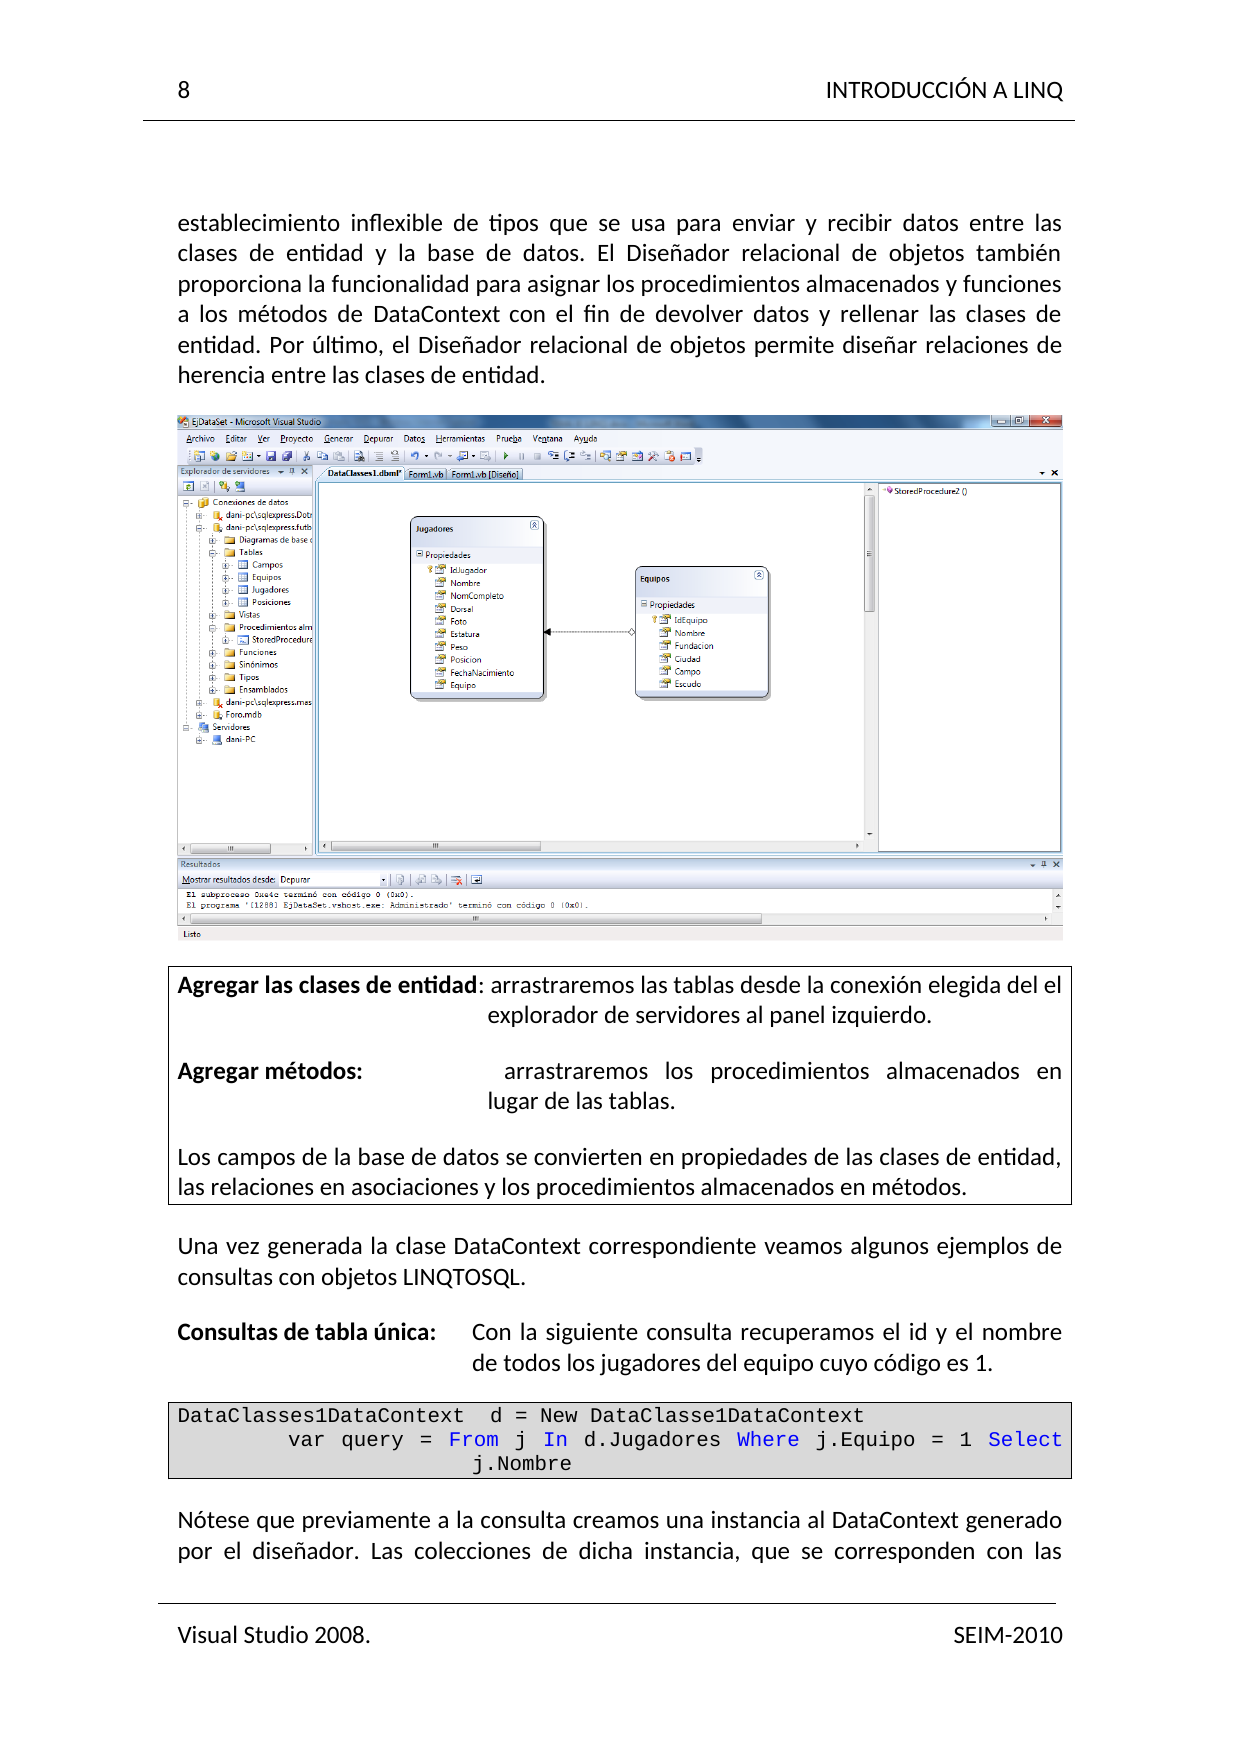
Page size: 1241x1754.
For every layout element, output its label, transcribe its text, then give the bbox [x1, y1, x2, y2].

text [177, 1504, 1063, 1566]
text Agregar las clases de entidad: arrastraremos las tablas desde la conexión elegida del el explorador de servidores al panel izquierdo. [169, 967, 1071, 1030]
picture [177, 415, 1063, 941]
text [177, 207, 1063, 390]
text DataClasses1DataContext d = New DataClasse1DataContext [169, 1403, 1071, 1426]
text Una vez generada la clase DataContext correspondiente veamos algunos ejemplos de consultas con objetos LINQTOSQL. [177, 1230, 1063, 1291]
text Los campos de la base de datos se convierten en propiedades de las clases de entidad, las relaciones en asociaciones y los procedimientos almacenados en métodos. [169, 1138, 1071, 1204]
text Agregar métodos: arrastraremos los procedimientos almacenados en lugar de las tablas. [169, 1052, 1071, 1116]
text var query = From j In d.Jugadores Where j.Equipo = 1 Select j.Nombre [169, 1426, 1071, 1478]
text Consultas de tabla única: Con la siguiente consulta recuperamos el id y el nombre de todos los jugadores del equipo cuyo código es 1. [177, 1316, 1063, 1377]
